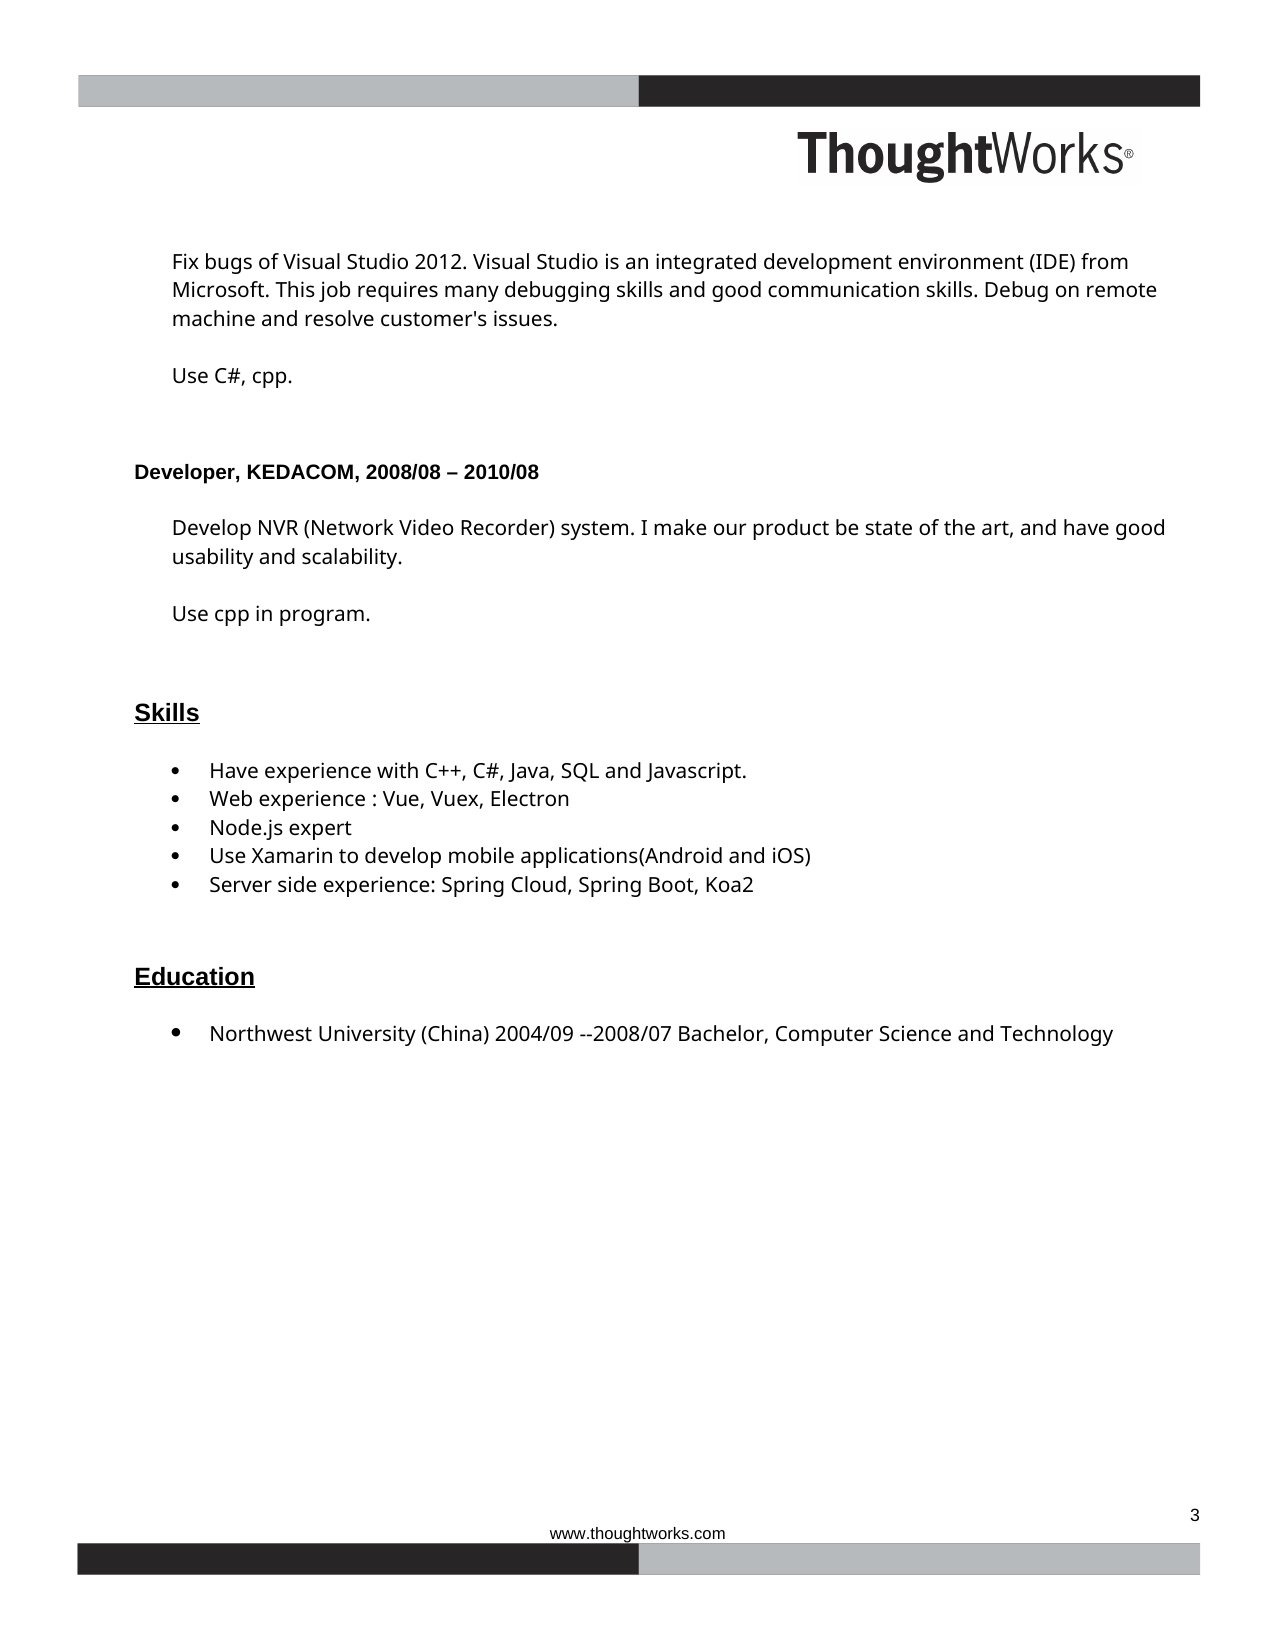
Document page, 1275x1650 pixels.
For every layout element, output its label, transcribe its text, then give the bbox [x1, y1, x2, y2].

text Skills [134, 698, 1138, 727]
text Use cpp in program. [172, 599, 1200, 628]
list Have experience with C++, C#, Java, SQL and Javascript. [172, 756, 1200, 784]
list Server side experience: Spring Cloud, Spring Boot, Koa2 [172, 870, 1200, 898]
list Node.js expert [172, 813, 1200, 841]
text Fix bugs of Visual Studio 2012. Visual Studio is an integrated development environment (IDE) from Microsoft. This job requires many debugging skills and good communication skills. Debug on remote machine and resolve customer's issues. [172, 247, 1200, 332]
text Education [134, 962, 1138, 990]
list Web experience : Vue, Vuex, Electron [172, 784, 1200, 813]
text Developer, KEDACOM, 2008/08 – 2010/08 [134, 460, 1138, 484]
list Use Xamarin to develop mobile applications(Android and iOS) [172, 841, 1200, 870]
list Northwest University (China) 2004/09 --2008/07 Bachelor, Computer Science and Technology [172, 1019, 1200, 1048]
text Develop NVR (Network Video Recorder) system. I make our product be state of the art, and have good usability and scalability. [172, 513, 1200, 570]
text Use C#, cpp. [172, 361, 1200, 390]
picture [797, 127, 1141, 186]
